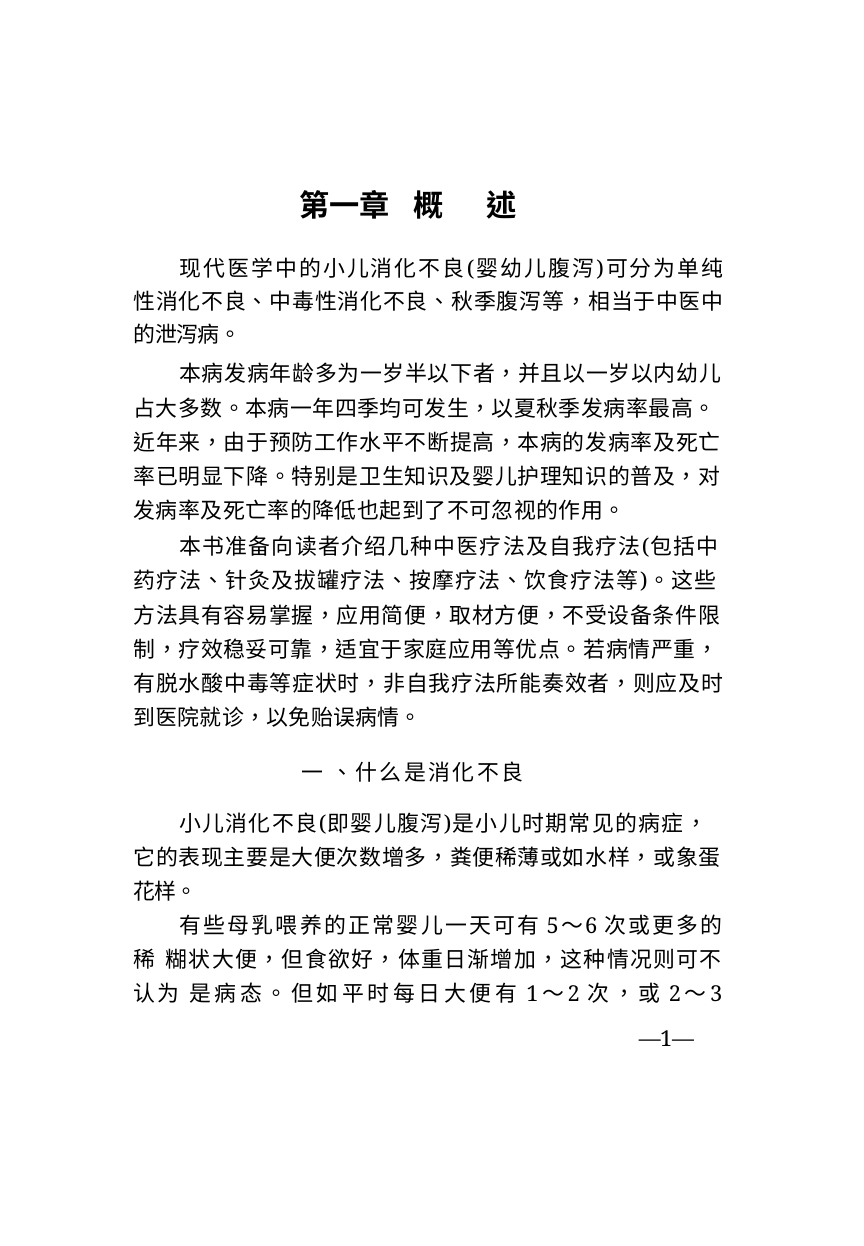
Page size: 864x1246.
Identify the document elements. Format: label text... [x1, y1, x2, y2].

text 一 、什么是消化不良 [301, 759, 734, 786]
text 第一章 概 述 [299, 186, 734, 224]
text 现代医学中的小儿消化不良(婴幼儿腹泻)可分为单纯 性消化不良、中毒性消化不良、秋季腹泻等，相当于中医中 的泄泻病。 [133, 253, 723, 348]
text 小儿消化不良(即婴儿腹泻)是小儿时期常见的病症， 它的表现主要是大便次数增多，粪便稀薄或如水样，或象蛋 花样。 [133, 808, 722, 906]
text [133, 910, 722, 1008]
text 本病发病年龄多为一岁半以下者，并且以一岁以内幼儿 占大多数。本病一年四季均可发生，以夏秋季发病率最高。 近年来，由于预防工作水平不断提高，本病的发病率及死亡 率已明显下降。特别是卫生知识及婴儿护理知识的普及，对 发病率及死亡率的降低也起到了不可忽视的作用。 [133, 358, 722, 525]
text 本书准备向读者介绍几种中医疗法及自我疗法(包括中 药疗法、针灸及拔罐疗法、按摩疗法、饮食疗法等)。这些 方法具有容易掌握，应用简便，取材方便，不受设备条件限 制，疗效稳妥可靠，适宜于家庭应用等优点。若病情严重， 有脱水酸中毒等症状时，非自我疗法所能奏效者，则应及时 到医院就诊，以免贻误病情。 [133, 531, 724, 732]
